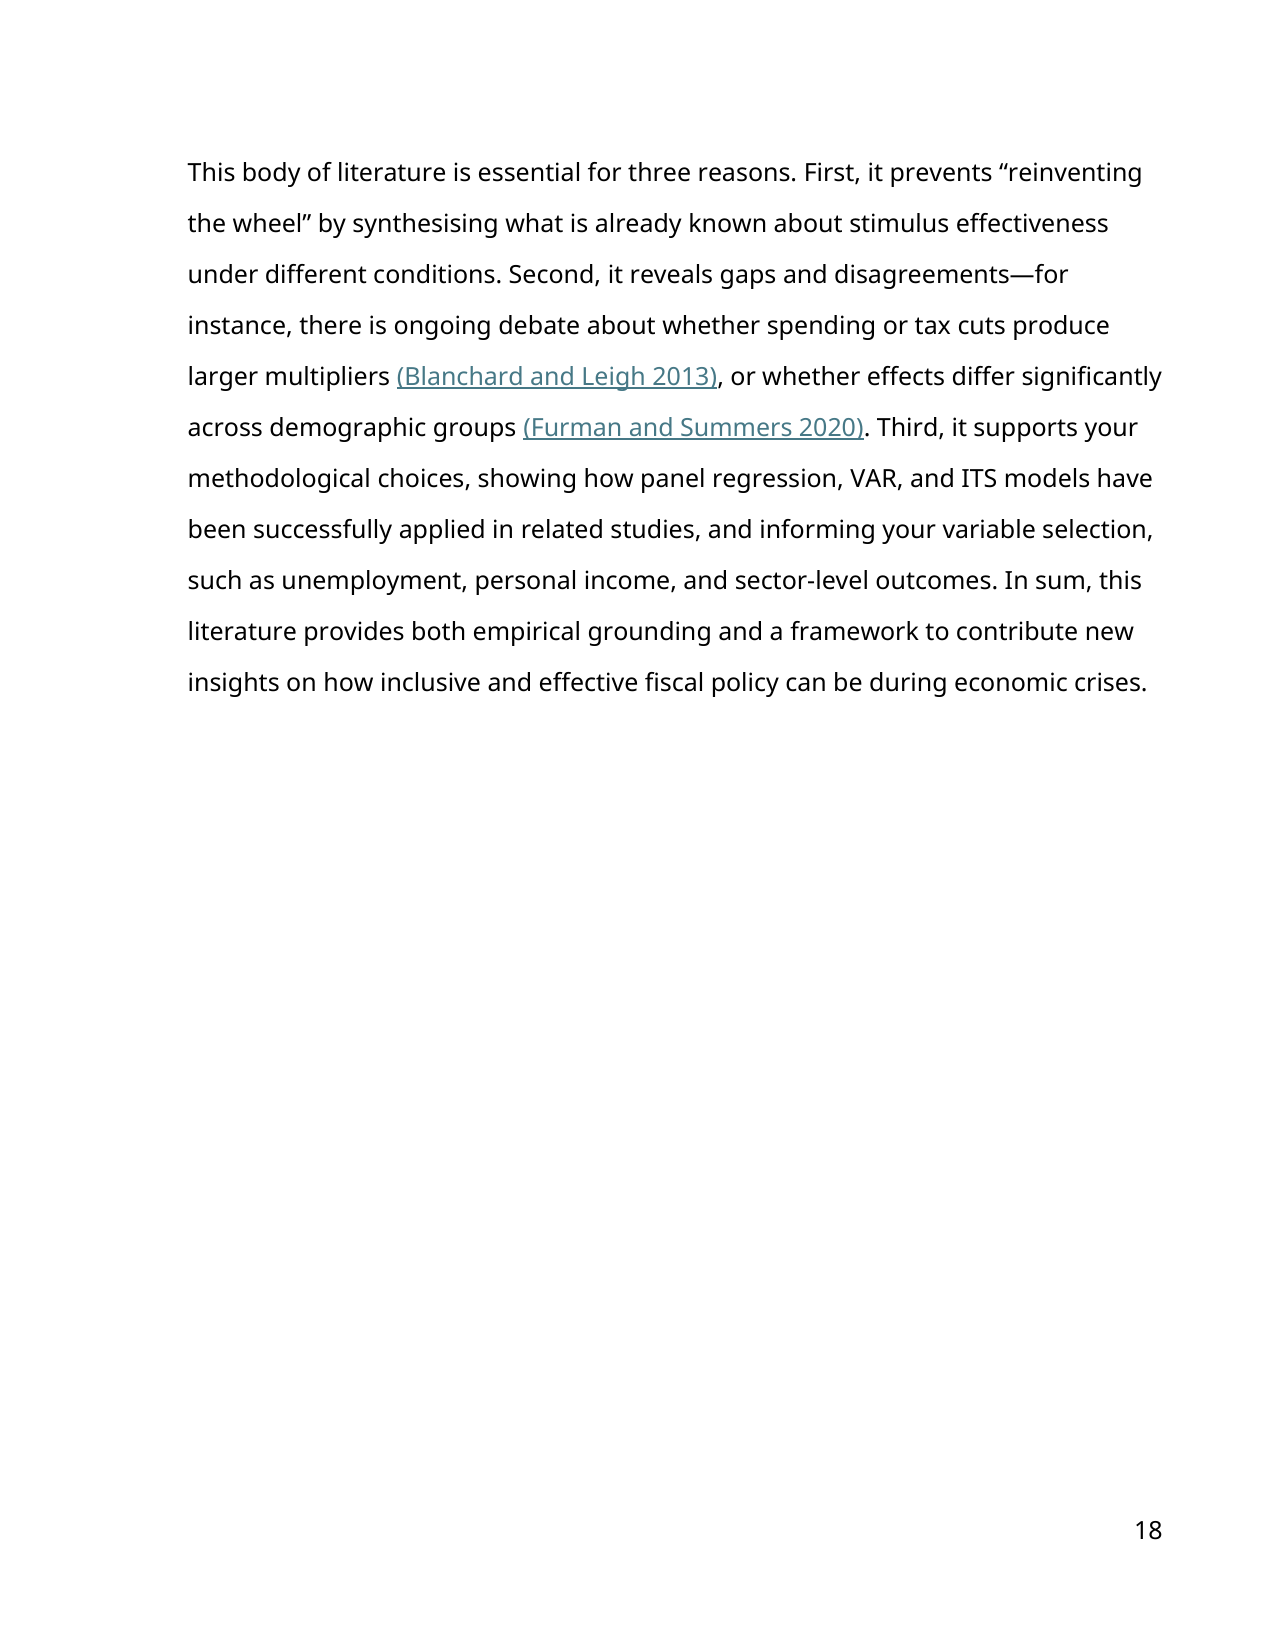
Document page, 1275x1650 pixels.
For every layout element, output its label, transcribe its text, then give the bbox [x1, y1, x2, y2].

text This body of literature is essential for three reasons. First, it prevents “reinventing the wheel” by synthesising what is already known about stimulus effectiveness under different conditions. Second, it reveals gaps and disagreements—for instance, there is ongoing debate about whether spending or tax cuts produce larger multipliers (Blanchard and Leigh 2013), or whether effects differ significantly across demographic groups (Furman and Summers 2020). Third, it supports your methodological choices, showing how panel regression, VAR, and ITS models have been successfully applied in related studies, and informing your variable selection, such as unemployment, personal income, and sector-level outcomes. In sum, this literature provides both empirical grounding and a framework to contribute new insights on how inclusive and effective fiscal policy can be during economic crises. [187, 154, 1162, 699]
